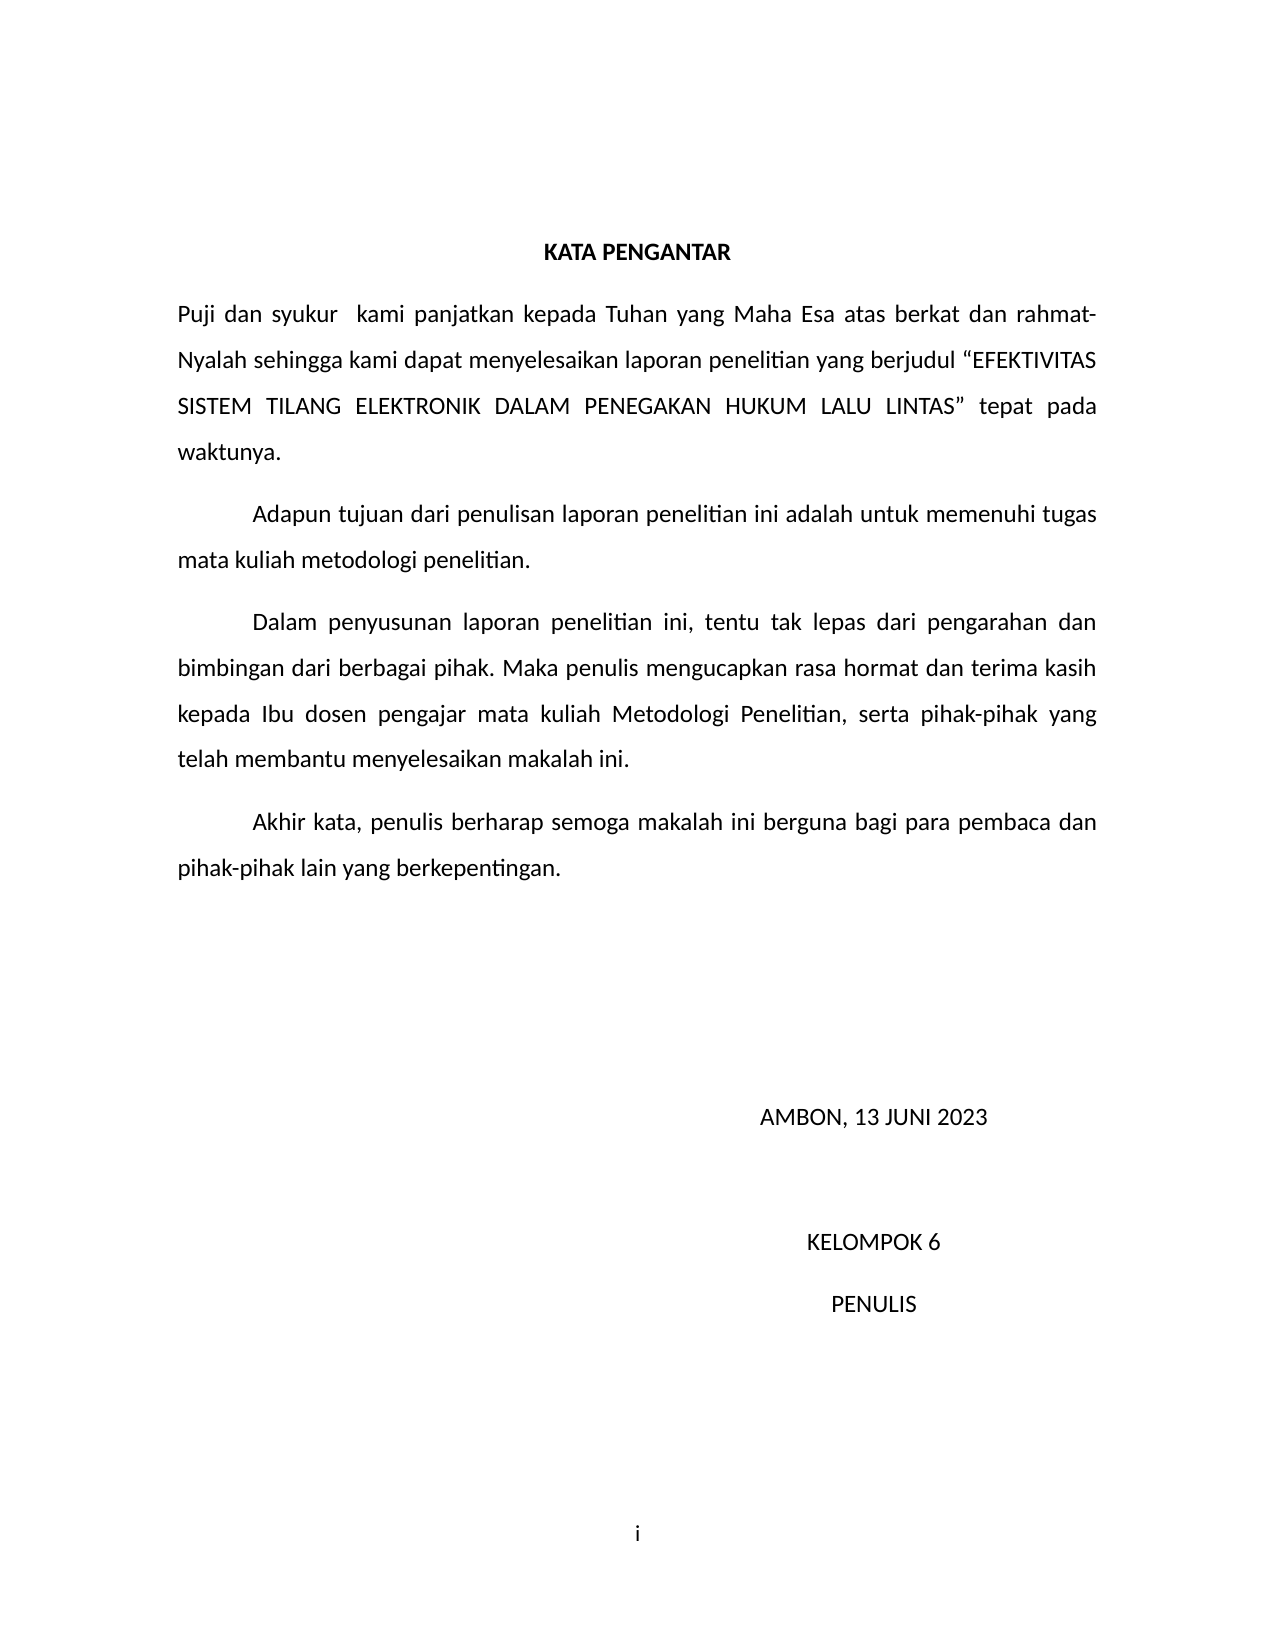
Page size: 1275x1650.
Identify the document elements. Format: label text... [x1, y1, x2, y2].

text AMBON, 13 JUNI 2023 [561, 1101, 1098, 1132]
text Akhir kata, penulis berharap semoga makalah ini berguna bagi para pembaca dan pihak-pihak lain yang berkepentingan. [177, 806, 1098, 882]
text Puji dan syukur kami panjatkan kepada Tuhan yang Maha Esa atas berkat dan rahmat-Nyalah sehingga kami dapat menyelesaikan laporan penelitian yang berjudul “EFEKTIVITAS SISTEM TILANG ELEKTRONIK DALAM PENEGAKAN HUKUM LALU LINTAS” tepat pada waktunya. [177, 299, 1098, 466]
text KATA PENGANTAR [177, 236, 1098, 267]
text Dalam penyusunan laporan penelitian ini, tentu tak lepas dari pengarahan dan bimbingan dari berbagai pihak. Maka penulis mengucapkan rasa hormat dan terima kasih kepada Ibu dosen pengajar mata kuliah Metodologi Penelitian, serta pihak-pihak yang telah membantu menyelesaikan makalah ini. [177, 606, 1098, 774]
text Adapun tujuan dari penulisan laporan penelitian ini adalah untuk memenuhi tugas mata kuliah metodologi penelitian. [177, 498, 1098, 574]
text KELOMPOK 6 [561, 1226, 1098, 1257]
text PENULIS [561, 1288, 1098, 1319]
